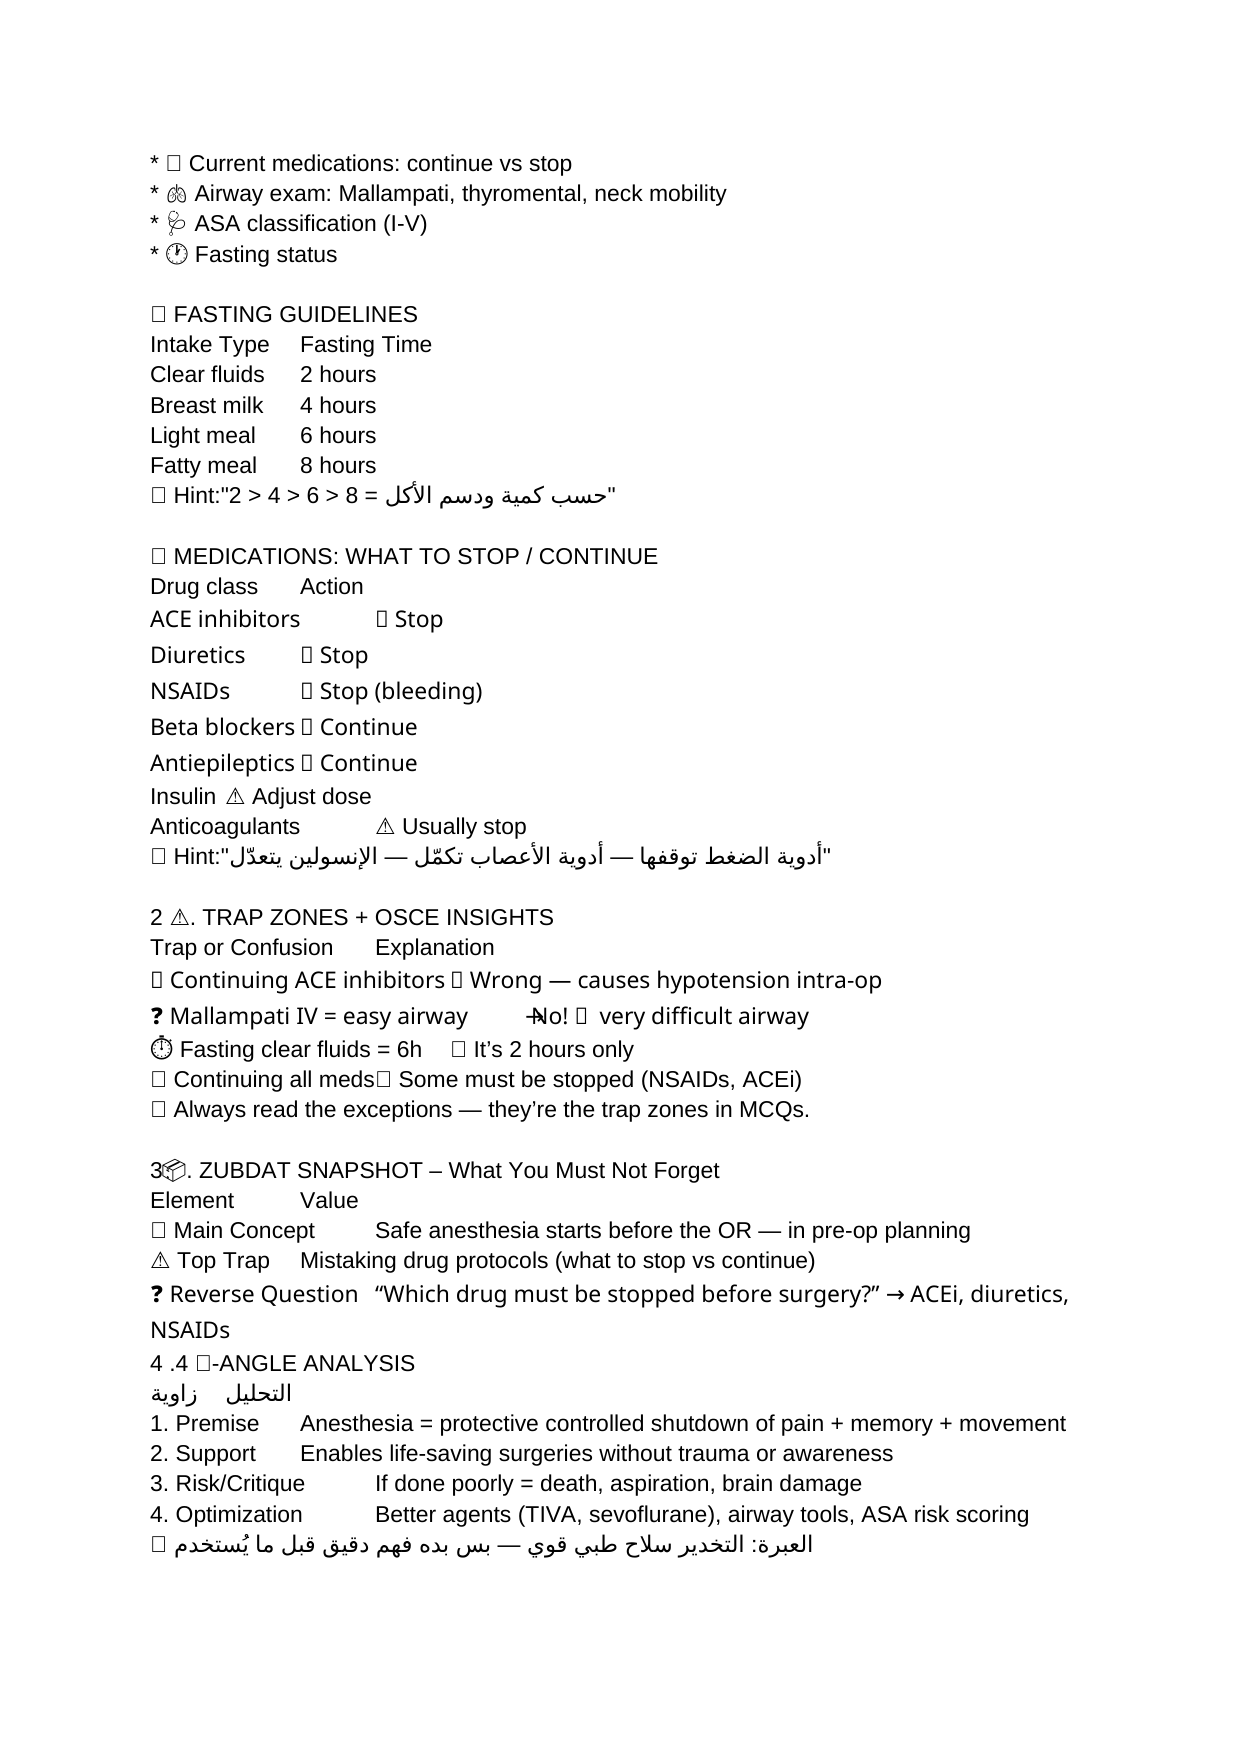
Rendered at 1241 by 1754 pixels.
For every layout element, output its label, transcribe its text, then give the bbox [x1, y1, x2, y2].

text 4. Optimization Better agents (TIVA, sevoflurane), airway tools, ASA risk scoring [150, 1501, 1090, 1527]
text Beta blockers ✅ Continue [150, 711, 1090, 742]
text 💊 Continuing all meds ❌ Some must be stopped (NSAIDs, ACEi) [150, 1066, 1090, 1092]
text ❓ Reverse Question “Which drug must be stopped before surgery?” → ACEi, diuretics, NSAIDs [150, 1278, 1090, 1345]
text 🧠 العبرة: التخدير سلاح طبي قوي — بس بده فهم دقيق قبل ما يُستخدم [150, 1531, 1090, 1557]
text ⏱️ Fasting clear fluids = 6h ❌ It’s 2 hours only [150, 1036, 1090, 1062]
text ❓ Mallampati IV = easy airway ❌ No! → very difficult airway [150, 1000, 1090, 1031]
text Diuretics ❌ Stop [150, 639, 1090, 670]
text ✅ Continuing ACE inhibitors ❌ Wrong — causes hypotension intra-op [150, 964, 1090, 995]
text ‏🔬 4. 4-ANGLE ANALYSIS [150, 1349, 1090, 1376]
text Element Value [150, 1187, 1090, 1213]
text * 💊 Current medications: continue vs stop [150, 150, 1090, 176]
text * 🫁 Airway exam: Mallampati, thyromental, neck mobility [150, 180, 1090, 207]
text ‏🔸 FASTING GUIDELINES [150, 301, 1090, 327]
text Clear fluids 2 hours [150, 361, 1090, 388]
text 🎯 Main Concept Safe anesthesia starts before the OR — in pre-op planning [150, 1217, 1090, 1243]
text * 🩺 ASA classification (I-V) [150, 210, 1090, 237]
text Anticoagulants ⚠️ Usually stop [150, 813, 1090, 839]
text ACE inhibitors ❌ Stop [150, 603, 1090, 634]
text 🧠 Always read the exceptions — they’re the trap zones in MCQs. [150, 1096, 1090, 1123]
text NSAIDs ❌ Stop (bleeding) [150, 675, 1090, 706]
text Breast milk 4 hours [150, 392, 1090, 418]
text Antiepileptics ✅ Continue [150, 747, 1090, 778]
text * 🕐 Fasting status [150, 241, 1090, 267]
text Trap or Confusion Explanation [150, 934, 1090, 960]
text ⚠️ Top Trap Mistaking drug protocols (what to stop vs continue) [150, 1247, 1090, 1274]
text Drug class Action [150, 573, 1090, 599]
text ‏⚠️ 2. TRAP ZONES + OSCE INSIGHTS [150, 904, 1090, 930]
text Insulin ⚠️ Adjust dose [150, 783, 1090, 809]
text Light meal 6 hours [150, 422, 1090, 448]
text 1. Premise Anesthesia = protective controlled shutdown of pain + memory + movement [150, 1410, 1090, 1436]
text ‏🔸 MEDICATIONS: WHAT TO STOP / CONTINUE [150, 543, 1090, 569]
text 🧠 Hint: "أدوية الضغط توقفها — أدوية الأعصاب تكمّل — الإنسولين يتعدّل" [150, 843, 1090, 869]
text 2. Support Enables life-saving surgeries without trauma or awareness [150, 1440, 1090, 1466]
text 🧠 Hint: "2 > 4 > 6 > 8 = حسب كمية ودسم الأكل" [150, 482, 1090, 509]
text ‏📦 3. ZUBDAT SNAPSHOT – What You Must Not Forget [150, 1157, 1090, 1183]
text 3. Risk/Critique If done poorly = death, aspiration, brain damage [150, 1470, 1090, 1497]
text زاوية التحليل [150, 1380, 1090, 1406]
text Intake Type Fasting Time [150, 331, 1090, 358]
text Fatty meal 8 hours [150, 452, 1090, 478]
